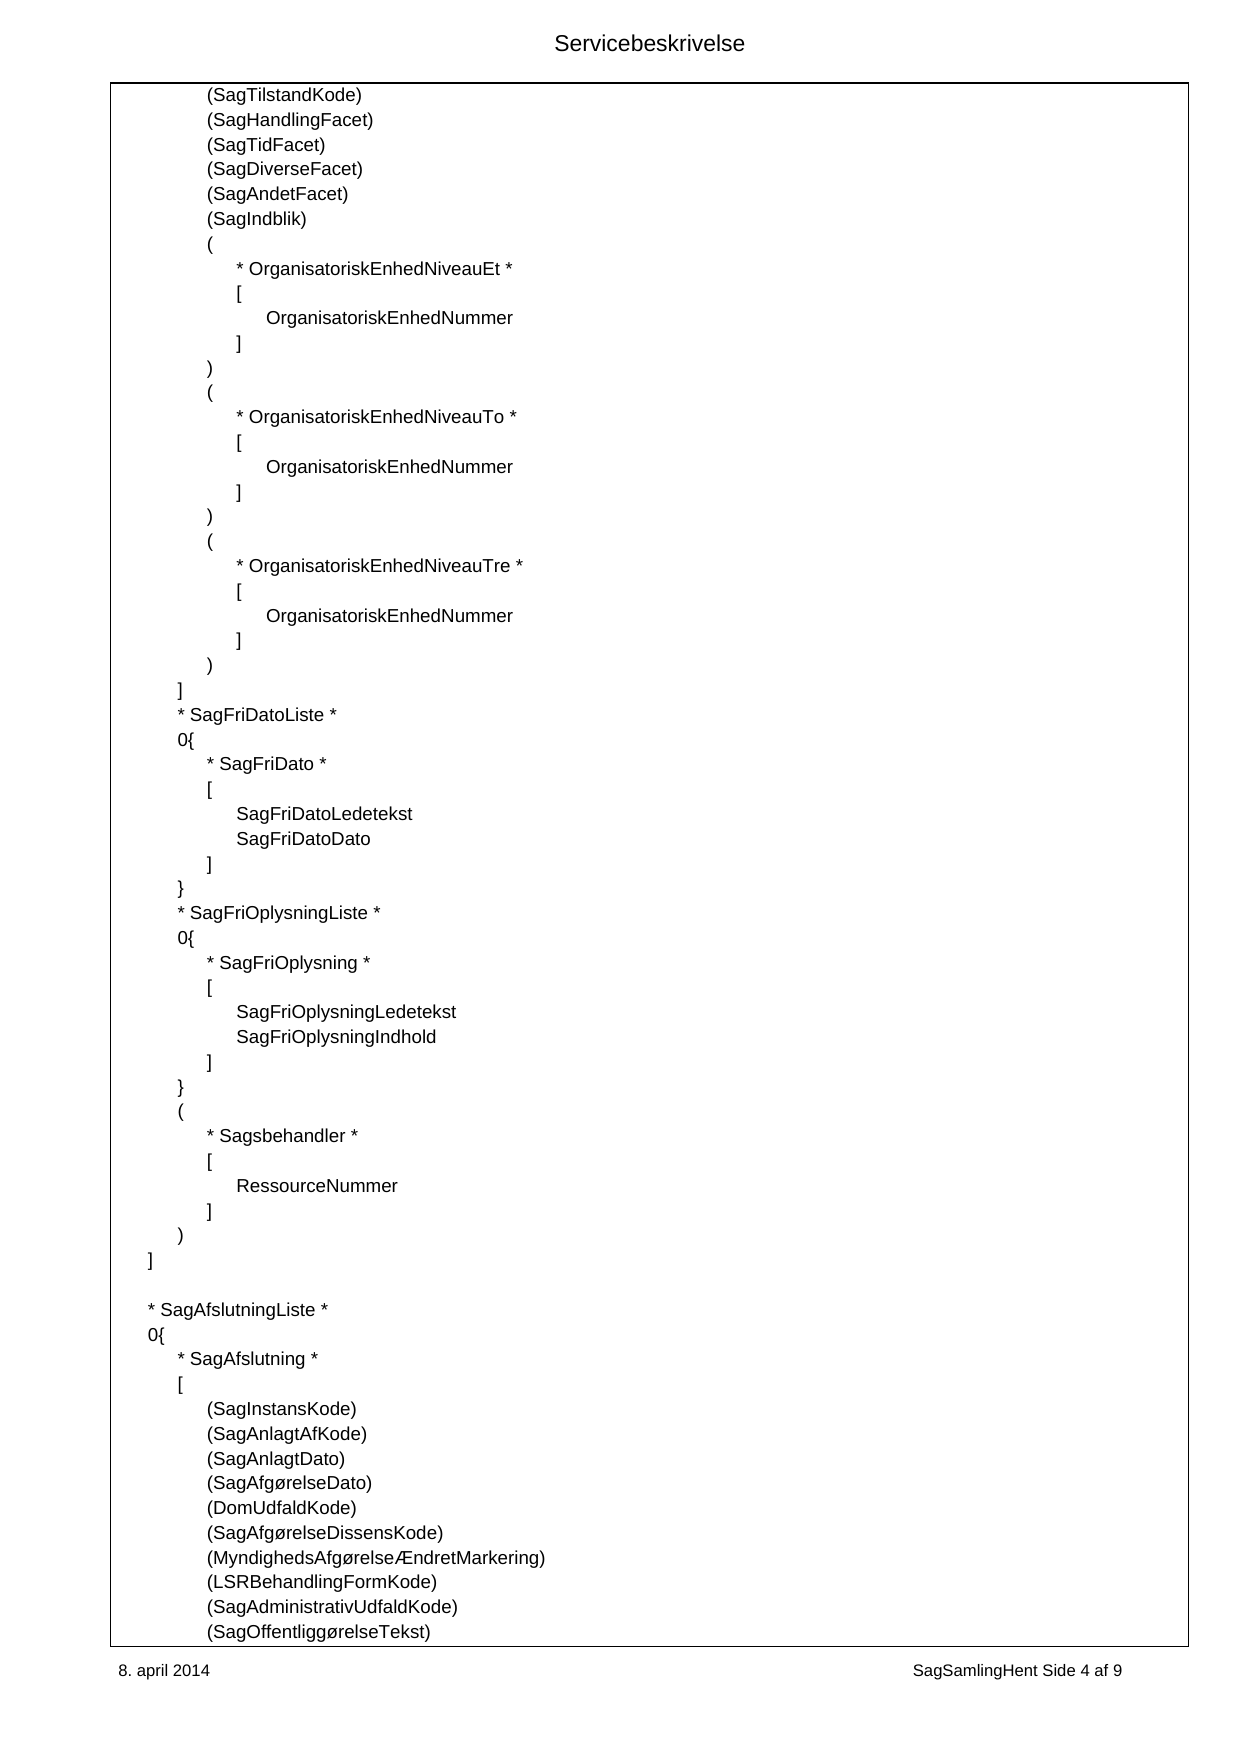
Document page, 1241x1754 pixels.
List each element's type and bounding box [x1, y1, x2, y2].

table_cell [111, 84, 1188, 1646]
